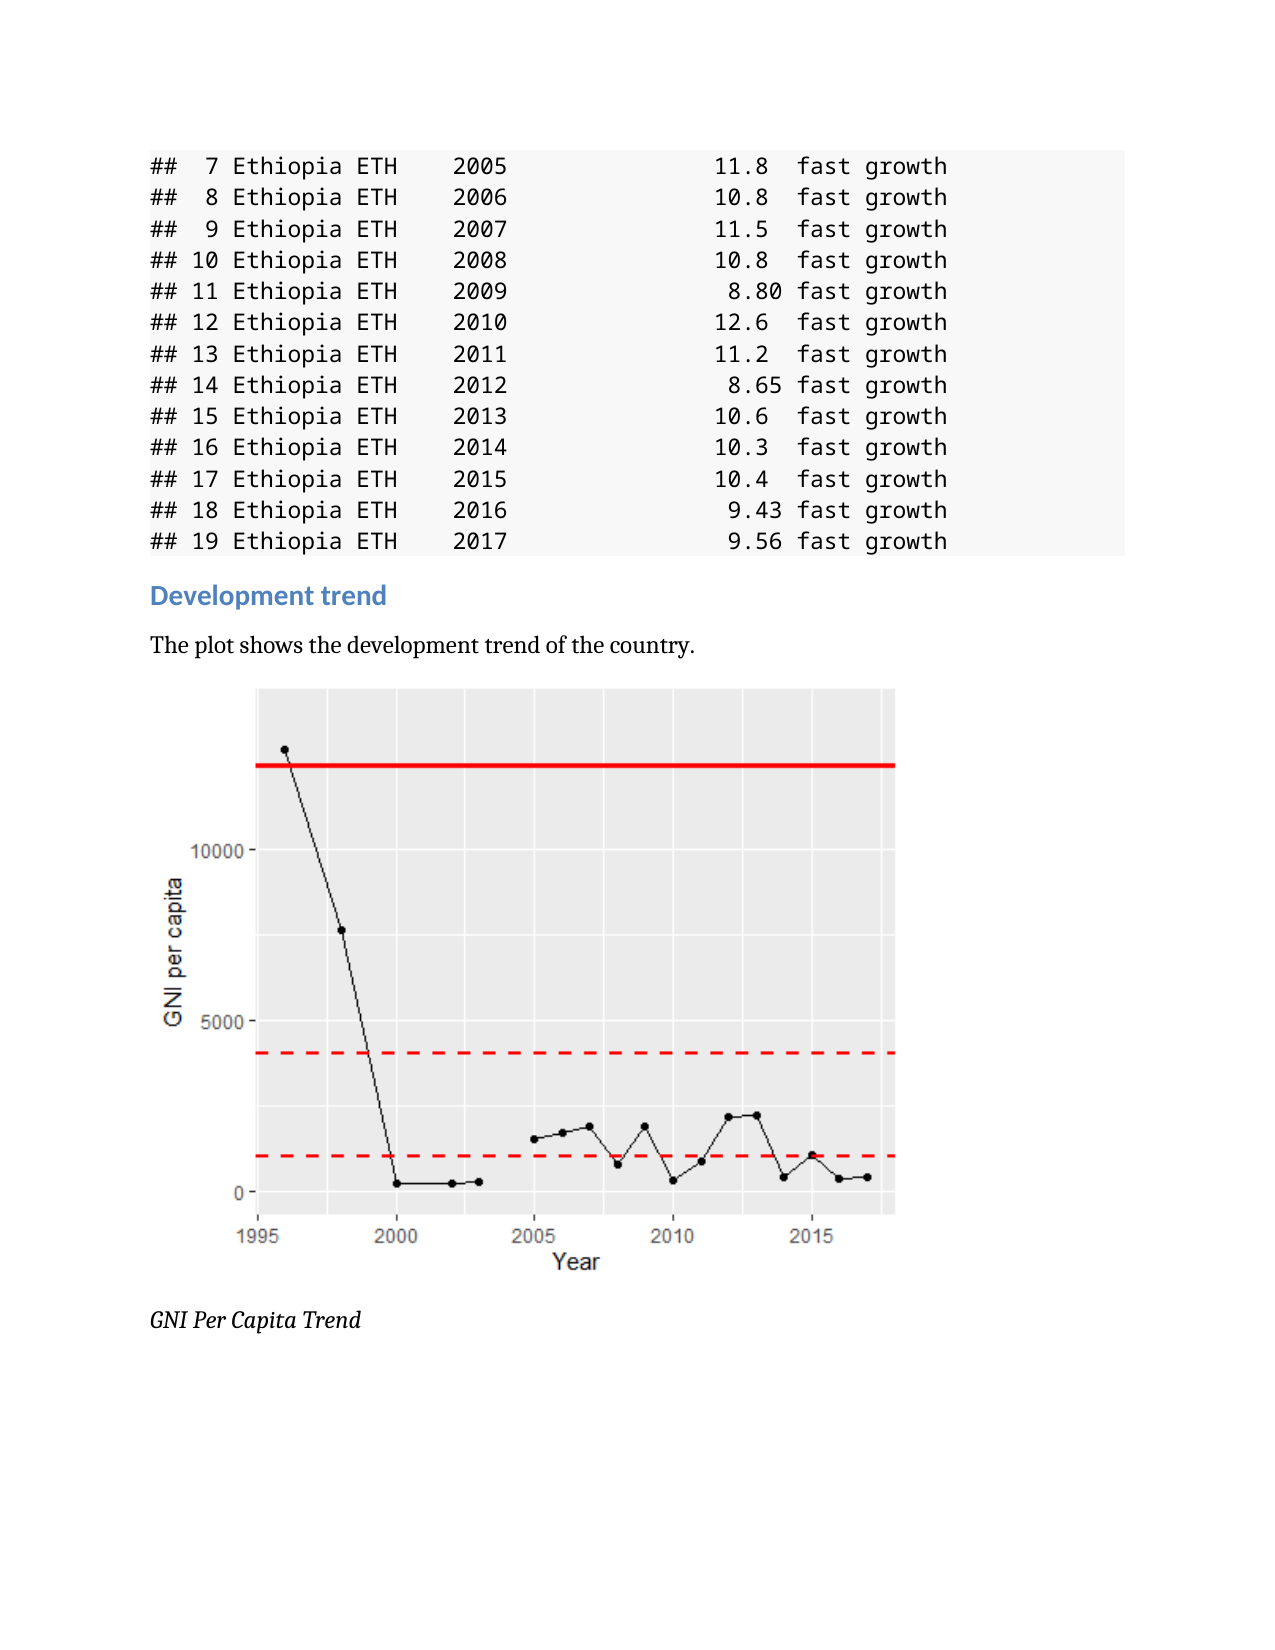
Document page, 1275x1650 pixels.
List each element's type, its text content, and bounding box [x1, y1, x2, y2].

picture [150, 678, 908, 1286]
text GNI Per Capita Trend [150, 1306, 1125, 1335]
subtitle Development trend [150, 577, 1125, 613]
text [150, 150, 1125, 556]
text The plot shows the development trend of the country. [150, 631, 1125, 660]
